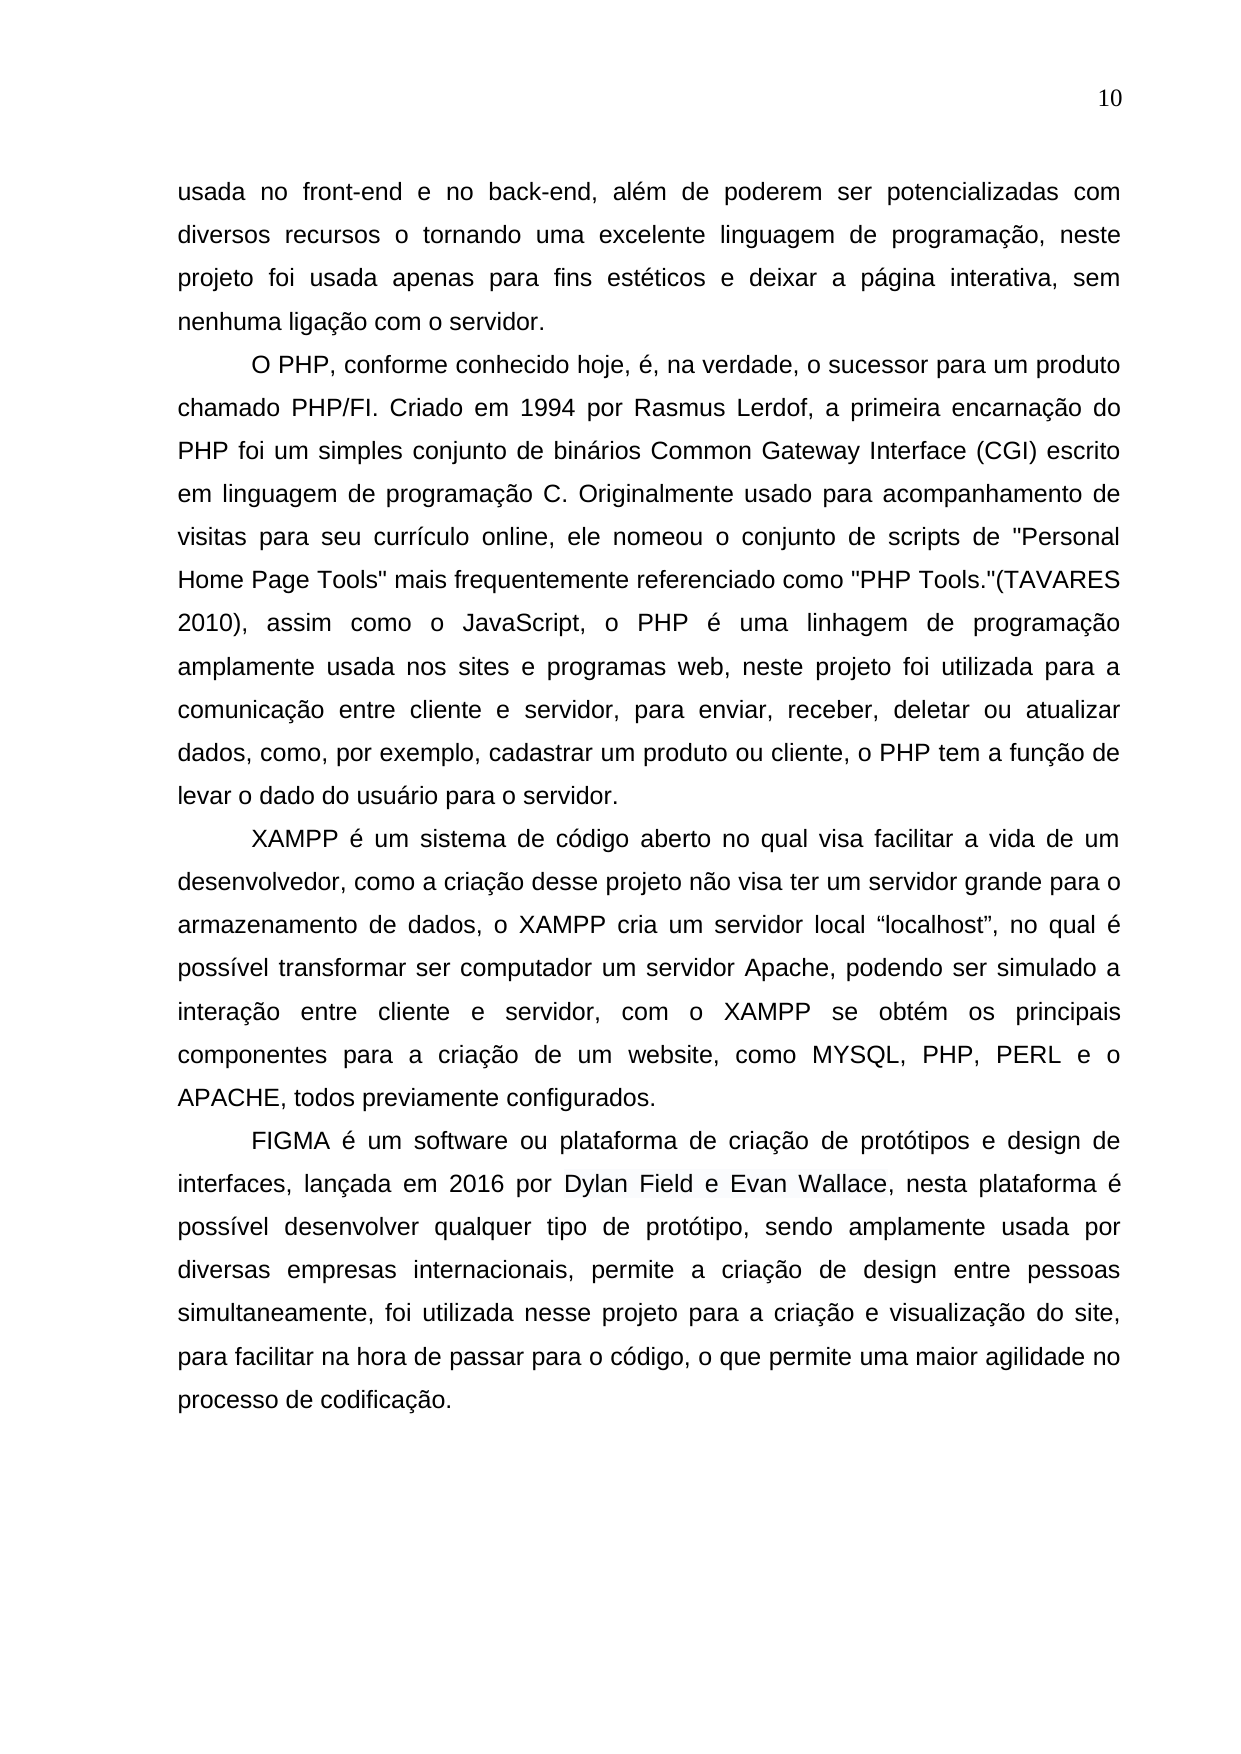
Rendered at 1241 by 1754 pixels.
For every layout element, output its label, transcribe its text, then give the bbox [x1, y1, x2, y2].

text O PHP, conforme conhecido hoje, é, na verdade, o sucessor para um produto chamado PHP/FI. Criado em 1994 por Rasmus Lerdof, a primeira encarnação do PHP foi um simples conjunto de binários Common Gateway Interface (CGI) escrito em linguagem de programação C. Originalmente usado para acompanhamento de visitas para seu currículo online, ele nomeou o conjunto de scripts de "Personal Home Page Tools" mais frequentemente referenciado como "PHP Tools."(TAVARES 2010), assim como o JavaScript, o PHP é uma linhagem de programação amplamente usada nos sites e programas web, neste projeto foi utilizada para a comunicação entre cliente e servidor, para enviar, receber, deletar ou atualizar dados, como, por exemplo, cadastrar um produto ou cliente, o PHP tem a função de levar o dado do usuário para o servidor. [177, 350, 1122, 810]
text FIGMA é um software ou plataforma de criação de protótipos e design de interfaces, lançada em 2016 por Dylan Field e Evan Wallace, nesta plataforma é possível desenvolver qualquer tipo de protótipo, sendo amplamente usada por diversas empresas internacionais, permite a criação de design entre pessoas simultaneamente, foi utilizada nesse projeto para a criação e visualização do site, para facilitar na hora de passar para o código, o que permite uma maior agilidade no processo de codificação. [177, 1126, 1122, 1413]
text XAMPP é um sistema de código aberto no qual visa facilitar a vida de um desenvolvedor, como a criação desse projeto não visa ter um servidor grande para o armazenamento de dados, o XAMPP cria um servidor local “localhost”, no qual é possível transformar ser computador um servidor Apache, podendo ser simulado a interação entre cliente e servidor, com o XAMPP se obtém os principais componentes para a criação de um website, como MYSQL, PHP, PERL e o APACHE, todos previamente configurados. [177, 824, 1122, 1112]
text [177, 177, 1122, 335]
